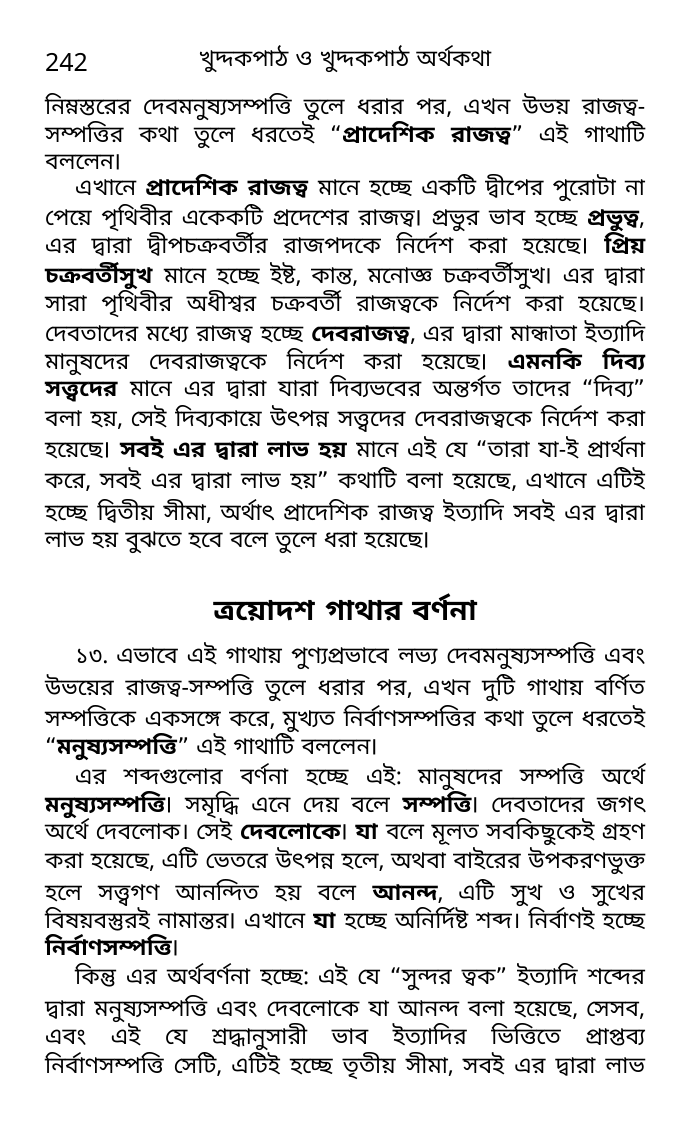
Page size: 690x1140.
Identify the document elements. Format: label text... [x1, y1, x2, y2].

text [45, 90, 645, 174]
text এর শব্দগুলোর বর্ণনা হচ্ছে এই: মানুষদের সম্পত্তি অর্থে মনুষ্যসম্পত্তি। সমৃদ্ধি এনে দেয় বলে সম্পত্তি। দেবতাদের জগৎ অর্থে দেবলোক। সেই দেবলোকে। যা বলে মূলত সবকিছুকেই গ্রহণ করা হয়েছে, এটি ভেতরে উৎপন্ন হলে, অথবা বাইরের উপকরণভুক্ত হলে সত্ত্বগণ আনন্দিত হয় বলে আনন্দ, এটি সুখ ও সুখের বিষয়বস্তুরই নামান্তর। এখানে যা হচ্ছে অনির্দিষ্ট শব্দ। নির্বাণই হচ্ছে নির্বাণসম্পত্তি। [45, 760, 645, 960]
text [45, 960, 645, 1081]
text এখানে প্রাদেশিক রাজত্ব মানে হচ্ছে একটি দ্বীপের পুরোটা না পেয়ে পৃথিবীর একেকটি প্রদেশের রাজত্ব। প্রভুর ভাব হচ্ছে প্রভুত্ব, এর দ্বারা দ্বীপচক্রবর্তীর রাজপদকে নির্দেশ করা হয়েছে। প্রিয় চক্রবর্তীসুখ মানে হচ্ছে ইষ্ট, কান্ত, মনোজ্ঞ চক্রবর্তীসুখ। এর দ্বারা সারা পৃথিবীর অধীশ্বর চক্রবর্তী রাজত্বকে নির্দেশ করা হয়েছে। দেবতাদের মধ্যে রাজত্ব হচ্ছে দেবরাজত্ব, এর দ্বারা মান্ধাতা ইত্যাদি মানুষদের দেবরাজত্বকে নির্দেশ করা হয়েছে। এমনকি দিব্য সত্ত্বদের মানে এর দ্বারা যারা দিব্যভবের অন্তর্গত তাদের “দিব্য” বলা হয়, সেই দিব্যকায়ে উৎপন্ন সত্ত্বদের দেবরাজত্বকে নির্দেশ করা হয়েছে। সবই এর দ্বারা লাভ হয় মানে এই যে “তারা যা-ই প্রার্থনা করে, সবই এর দ্বারা লাভ হয়” কথাটি বলা হয়েছে, এখানে এটিই হচ্ছে দ্বিতীয় সীমা, অর্থাৎ প্রাদেশিক রাজত্ব ইত্যাদি সবই এর দ্বারা লাভ হয় বুঝতে হবে বলে তুলে ধরা হয়েছে। [45, 174, 645, 553]
subtitle ত্রয়োদশ গাথার বর্ণনা [45, 593, 645, 627]
text ১৩. এভাবে এই গাথায় পুণ্যপ্রভাবে লভ্য দেবমনুষ্যসম্পত্তি এবং উভয়ের রাজত্ব-সম্পত্তি তুলে ধরার পর, এখন দুটি গাথায় বর্ণিত সম্পত্তিকে একসঙ্গে করে, মুখ্যত নির্বাণসম্পত্তির কথা তুলে ধরতেই “মনুষ্যসম্পত্তি” এই গাথাটি বললেন। [45, 639, 645, 760]
